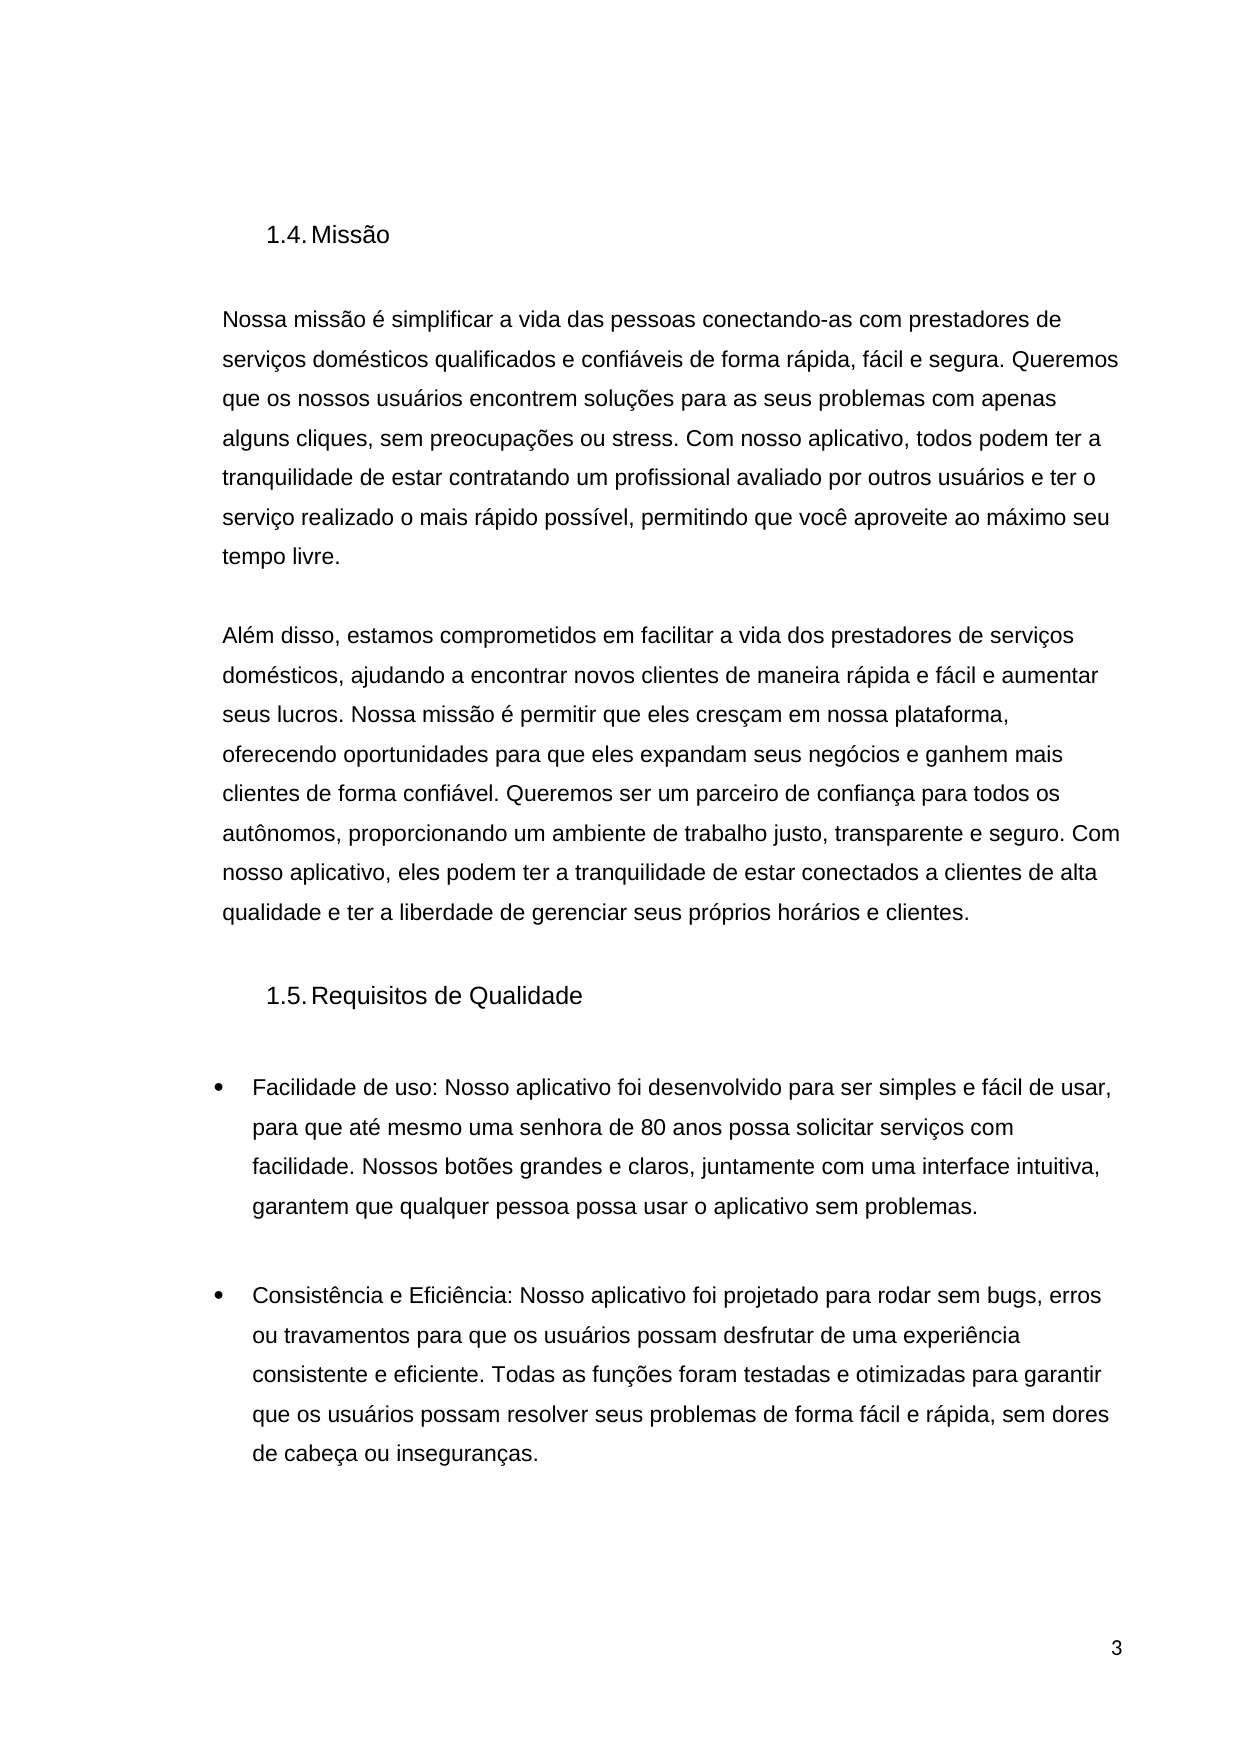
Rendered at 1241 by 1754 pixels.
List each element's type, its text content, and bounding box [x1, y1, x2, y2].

list Além disso, estamos comprometidos em facilitar a vida dos prestadores de serviços domésticos, ajudando a encontrar novos clientes de maneira rápida e fácil e aumentar seus lucros. Nossa missão é permitir que eles cresçam em nossa plataforma, oferecendo oportunidades para que eles expandam seus negócios e ganhem mais clientes de forma confiável. Queremos ser um parceiro de confiança para todos os autônomos, proporcionando um ambiente de trabalho justo, transparente e seguro. Com nosso aplicativo, eles podem ter a tranquilidade de estar conectados a clientes de alta qualidade e ter a liberdade de gerenciar seus próprios horários e clientes. [222, 622, 1122, 925]
list Facilidade de uso: Nosso aplicativo foi desenvolvido para ser simples e fácil de usar, para que até mesmo uma senhora de 80 anos possa solicitar serviços com facilidade. Nossos botões grandes e claros, juntamente com uma interface intuitiva, garantem que qualquer pessoa possa usar o aplicativo sem problemas. [214, 1074, 1122, 1219]
list Consistência e Eficiência: Nosso aplicativo foi projetado para rodar sem bugs, erros ou travamentos para que os usuários possam desfrutar de uma experiência consistente e eficiente. Todas as funções foram testadas e otimizadas para garantir que os usuários possam resolver seus problemas de forma fácil e rápida, sem dores de cabeça ou inseguranças. [214, 1282, 1122, 1467]
text Requisitos de Qualidade [266, 981, 1122, 1010]
text Missão [266, 220, 1122, 249]
list Nossa missão é simplificar a vida das pessoas conectando-as com prestadores de serviços domésticos qualificados e confiáveis de forma rápida, fácil e segura. Queremos que os nossos usuários encontrem soluções para as seus problemas com apenas alguns cliques, sem preocupações ou stress. Com nosso aplicativo, todos podem ter a tranquilidade de estar contratando um profissional avaliado por outros usuários e ter o serviço realizado o mais rápido possível, permitindo que você aproveite ao máximo seu tempo livre. [222, 306, 1122, 570]
